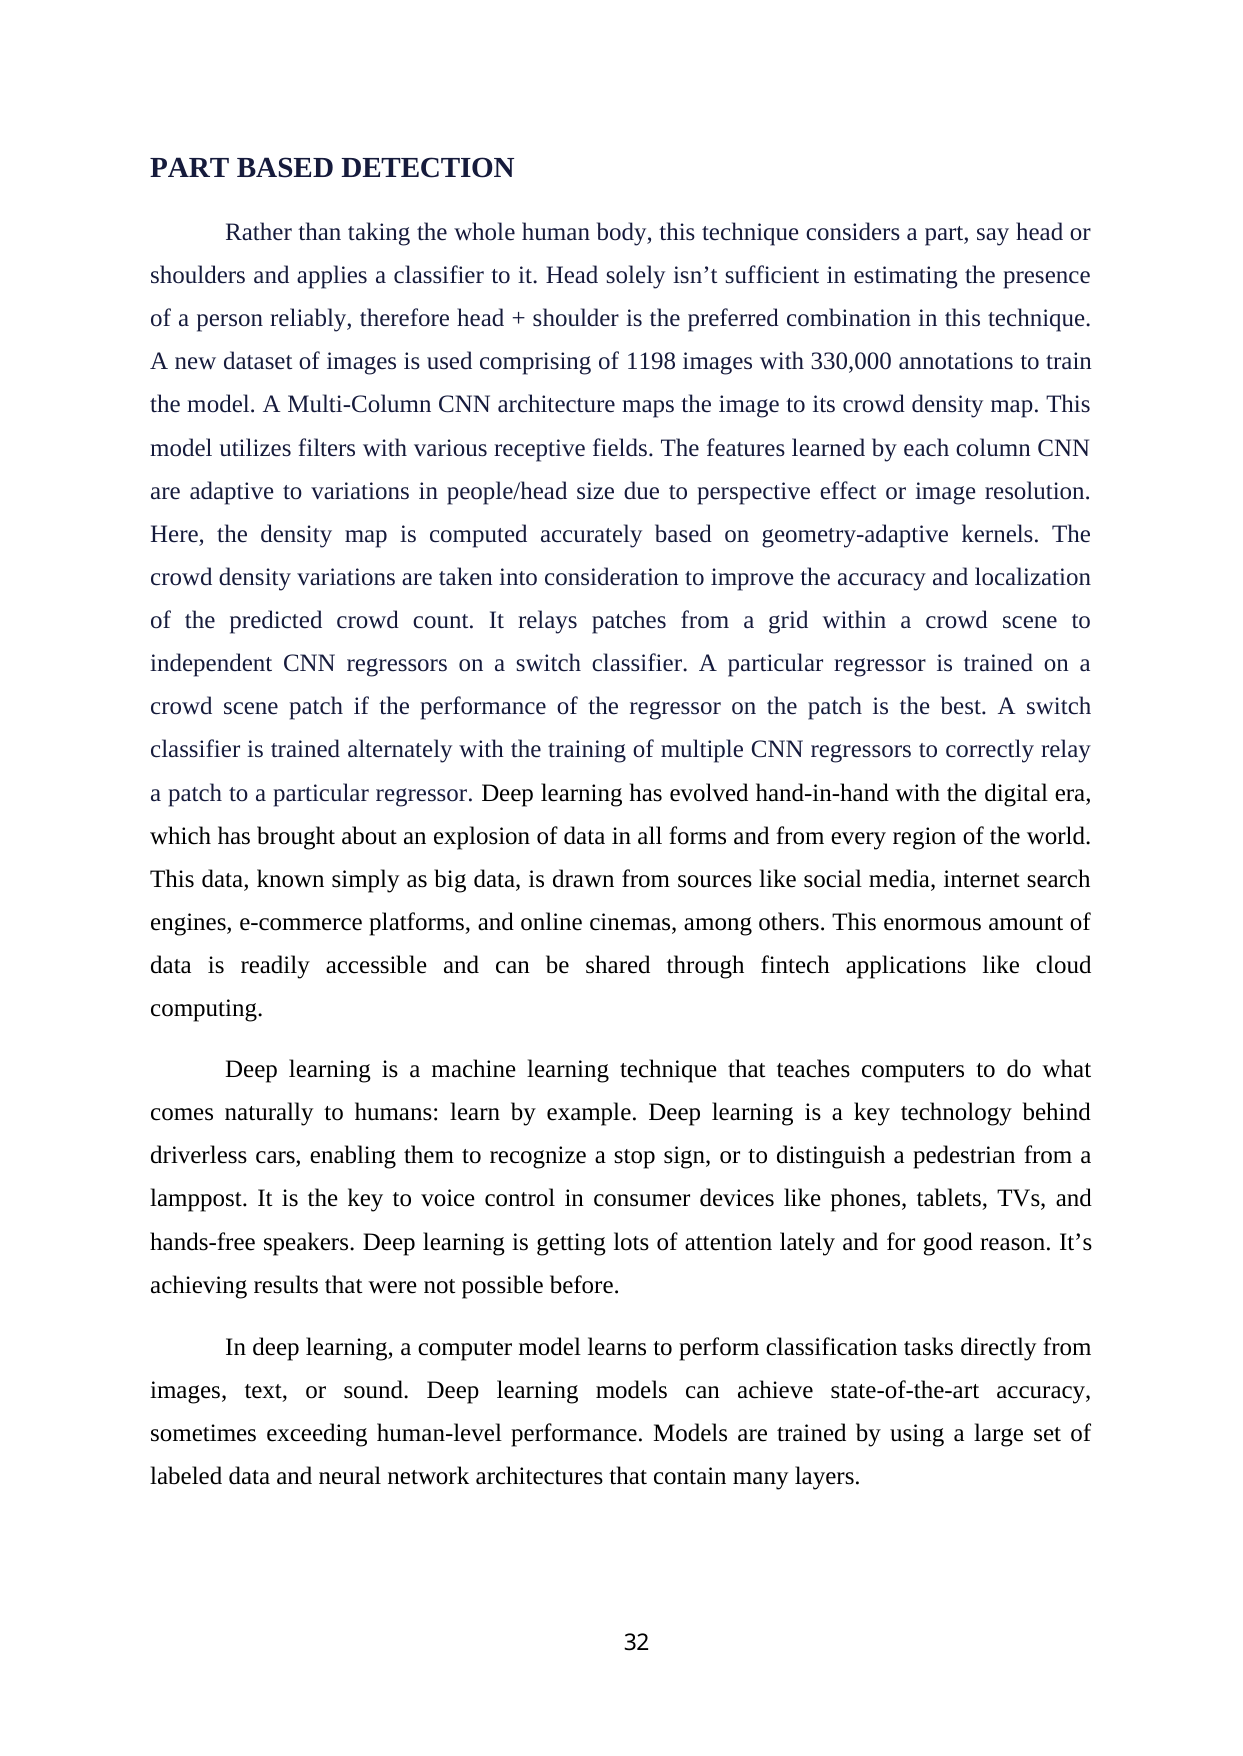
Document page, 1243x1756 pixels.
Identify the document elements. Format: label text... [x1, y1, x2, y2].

text Deep learning is a machine learning technique that teaches computers to do what comes naturally to humans: learn by example. Deep learning is a key technology behind driverless cars, enabling them to recognize a stop sign, or to distinguish a pedestrian from a lamppost. It is the key to voice control in consumer devices like phones, tablets, TVs, and hands-free speakers. Deep learning is getting lots of attention lately and for good reason. It’s achieving results that were not possible before. [150, 1054, 1092, 1298]
text Rather than taking the whole human body, this technique considers a part, say head or shoulders and applies a classifier to it. Head solely isn’t sufficient in estimating the presence of a person reliably, therefore head + shoulder is the preferred combination in this technique. A new dataset of images is used comprising of 1198 images with 330,000 annotations to train the model. A Multi-Column CNN architecture maps the image to its crowd density map. This model utilizes filters with various receptive fields. The features learned by each column CNN are adaptive to variations in people/head size due to perspective effect or image resolution. Here, the density map is computed accurately based on geometry-adaptive kernels. The crowd density variations are taken into consideration to improve the accuracy and localization of the predicted crowd count. It relays patches from a grid within a crowd scene to independent CNN regressors on a switch classifier. A particular regressor is trained on a crowd scene patch if the performance of the regressor on the patch is the best. A switch classifier is trained alternately with the training of multiple CNN regressors to correctly relay a patch to a particular regressor. Deep learning has evolved hand-in-hand with the digital era, which has brought about an explosion of data in all forms and from every region of the world. This data, known simply as big data, is drawn from sources like social media, internet search engines, e-commerce platforms, and online cinemas, among others. This enormous amount of data is readily accessible and can be shared through fintech applications like cloud computing. [150, 217, 1092, 1022]
text In deep learning, a computer model learns to perform classification tasks directly from images, text, or sound. Deep learning models can achieve state-of-the-art accuracy, sometimes exceeding human-level performance. Models are trained by using a large set of labeled data and neural network architectures that contain many layers. [150, 1332, 1092, 1490]
list PART BASED DETECTION [150, 150, 1092, 183]
